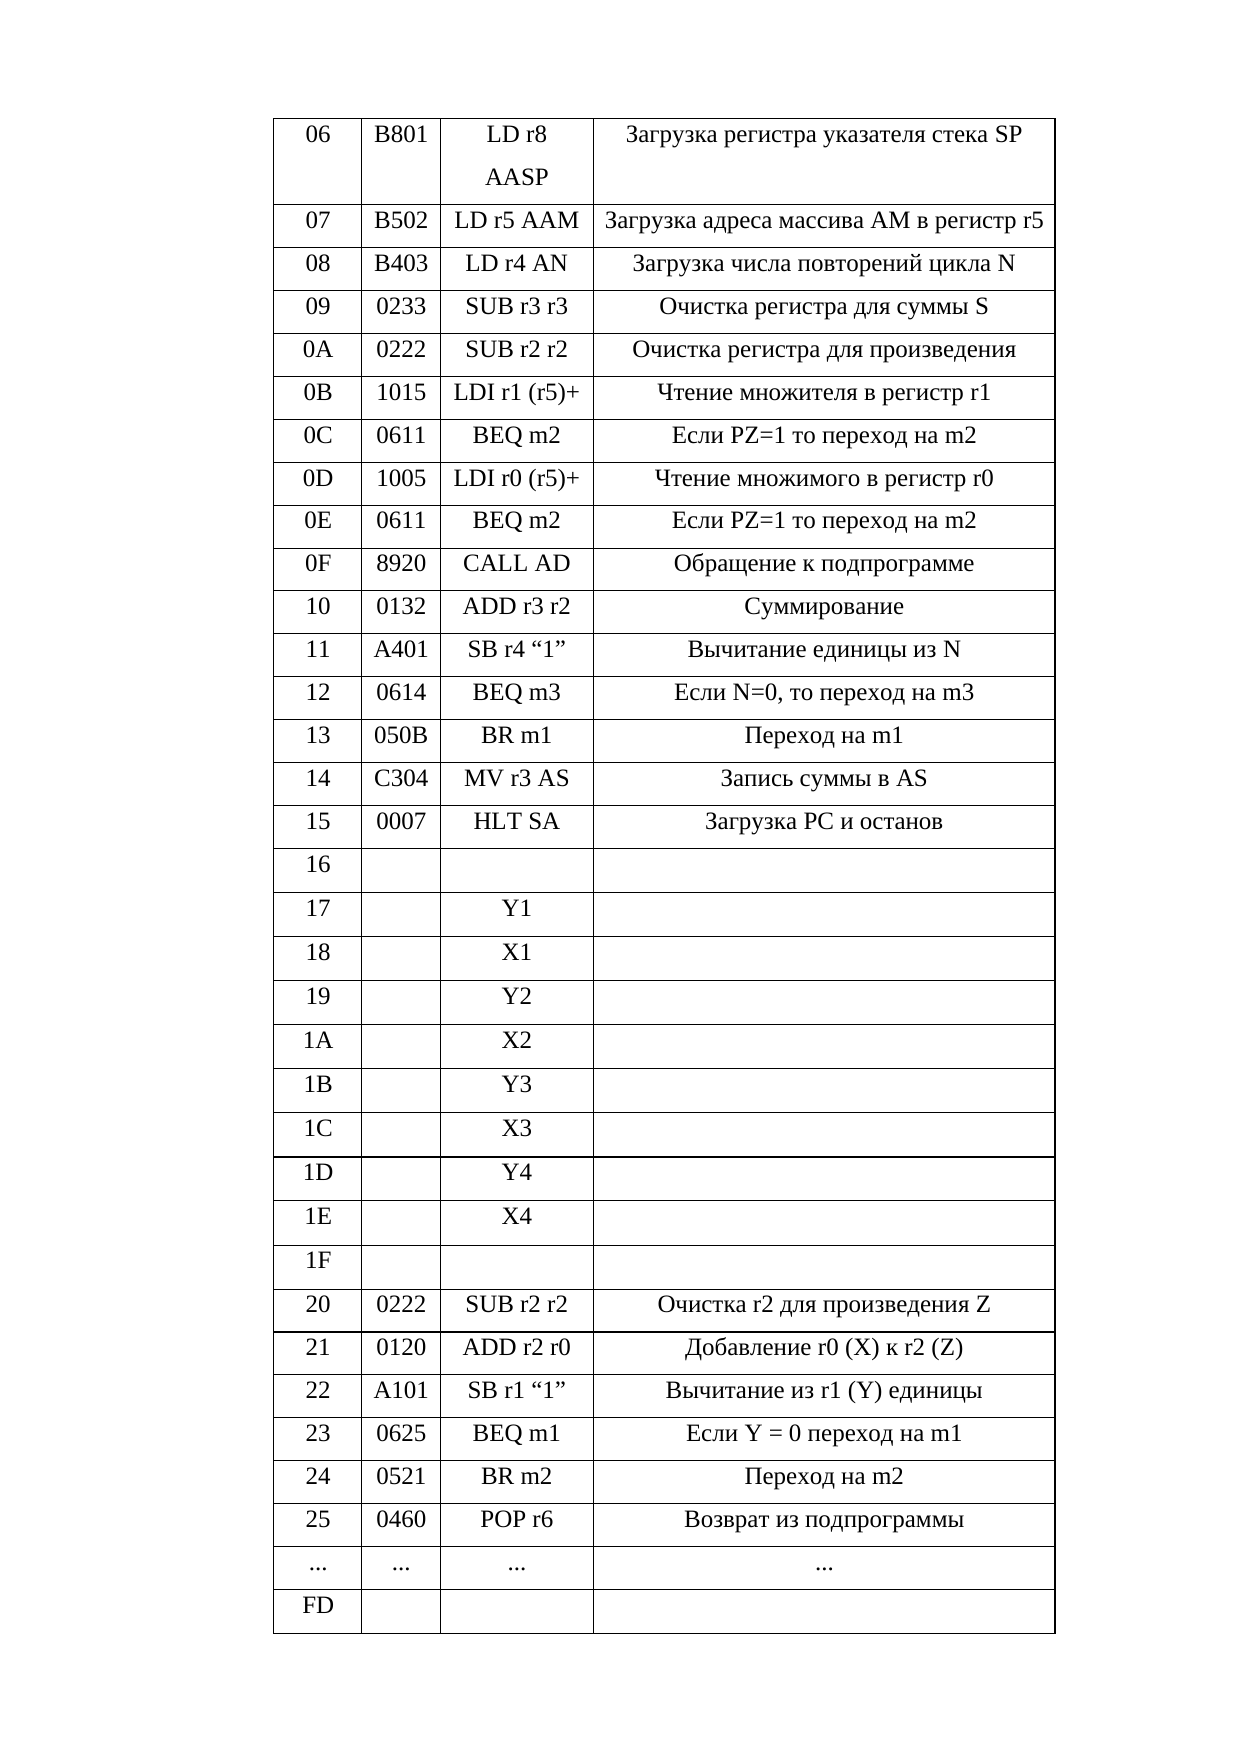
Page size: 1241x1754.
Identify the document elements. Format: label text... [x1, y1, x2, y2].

table_cell Если N=0, то переход на m3 [594, 677, 1054, 719]
table_cell [362, 1246, 440, 1288]
table_cell [362, 849, 440, 892]
table_cell LDI r0 (r5)+ [441, 463, 593, 504]
table_cell 0E [274, 506, 361, 547]
table_cell [441, 1246, 593, 1288]
table_cell [594, 1158, 1054, 1200]
table_cell 16 [274, 849, 361, 892]
table_cell BEQ m3 [441, 677, 593, 719]
table_cell [362, 1590, 440, 1633]
table_cell Загрузка числа повторений цикла N [594, 248, 1054, 290]
table_cell 0C [274, 420, 361, 462]
table_cell Добавление r0 (X) к r2 (Z) [594, 1333, 1054, 1374]
table_cell Очистка регистра для произведения [594, 334, 1054, 376]
table_cell [594, 1201, 1054, 1244]
table_cell 15 [274, 806, 361, 848]
table_cell BEQ m2 [441, 420, 593, 462]
table_cell LD r8 AASP [441, 119, 593, 204]
table_cell [594, 1069, 1054, 1112]
table_cell SB r4 “1” [441, 634, 593, 676]
table_cell Загрузка регистра указателя стека SP [594, 119, 1054, 204]
table_cell 0614 [362, 677, 440, 719]
table_cell Очистка регистра для суммы S [594, 291, 1054, 333]
table_cell ... [274, 1547, 361, 1589]
table_cell [362, 1158, 440, 1200]
table_cell 1A [274, 1025, 361, 1068]
table_cell 0233 [362, 291, 440, 333]
table_cell BR m2 [441, 1461, 593, 1503]
table_cell [594, 1025, 1054, 1068]
table_cell [594, 1113, 1054, 1156]
table_cell 10 [274, 591, 361, 633]
table_cell 14 [274, 763, 361, 805]
table_cell Чтение множимого в регистр r0 [594, 463, 1054, 504]
table_cell [594, 1246, 1054, 1288]
table_cell A101 [362, 1375, 440, 1417]
table_cell 06 [274, 119, 361, 204]
table_cell LD r4 AN [441, 248, 593, 290]
table_cell 1C [274, 1113, 361, 1156]
table_cell 18 [274, 937, 361, 980]
table_cell ... [594, 1547, 1054, 1589]
table_cell 20 [274, 1290, 361, 1331]
table_cell 19 [274, 981, 361, 1024]
table_cell X1 [441, 937, 593, 980]
table_cell 050B [362, 720, 440, 762]
table_cell 13 [274, 720, 361, 762]
table_cell SB r1 “1” [441, 1375, 593, 1417]
table_cell 1D [274, 1158, 361, 1200]
table_cell Y4 [441, 1158, 593, 1200]
table_cell Суммирование [594, 591, 1054, 633]
table_cell Возврат из подпрограммы [594, 1504, 1054, 1546]
table_cell [441, 1590, 593, 1633]
table_cell Загрузка адреса массива АМ в регистр r5 [594, 205, 1054, 247]
table_cell Y1 [441, 893, 593, 936]
table_cell Если PZ=1 то переход на m2 [594, 420, 1054, 462]
table_cell 1F [274, 1246, 361, 1288]
table_cell B801 [362, 119, 440, 204]
table_cell 25 [274, 1504, 361, 1546]
table_cell LD r5 AAM [441, 205, 593, 247]
table_cell B502 [362, 205, 440, 247]
table_cell 0611 [362, 420, 440, 462]
table_cell 12 [274, 677, 361, 719]
table_cell BEQ m2 [441, 506, 593, 547]
table_cell LDI r1 (r5)+ [441, 377, 593, 419]
table_cell 0611 [362, 506, 440, 547]
table_cell [362, 1201, 440, 1244]
table_cell 0222 [362, 1290, 440, 1331]
table_cell Загрузка PC и останов [594, 806, 1054, 848]
table_cell А401 [362, 634, 440, 676]
table_cell 07 [274, 205, 361, 247]
table_cell 0F [274, 549, 361, 590]
table_cell 24 [274, 1461, 361, 1503]
table_cell ... [441, 1547, 593, 1589]
table_cell X4 [441, 1201, 593, 1244]
table_cell BEQ m1 [441, 1418, 593, 1460]
table_cell 0625 [362, 1418, 440, 1460]
table_cell SUB r3 r3 [441, 291, 593, 333]
table_cell Вычитание единицы из N [594, 634, 1054, 676]
table_cell [362, 1113, 440, 1156]
table_cell [594, 1590, 1054, 1633]
table_cell 1015 [362, 377, 440, 419]
table_cell [362, 1069, 440, 1112]
table_cell [362, 893, 440, 936]
table_cell POP r6 [441, 1504, 593, 1546]
table_cell Если PZ=1 то переход на m2 [594, 506, 1054, 547]
table_cell [362, 981, 440, 1024]
table_cell Y2 [441, 981, 593, 1024]
table_cell 08 [274, 248, 361, 290]
table_cell SUB r2 r2 [441, 334, 593, 376]
table_cell B403 [362, 248, 440, 290]
table_cell SUB r2 r2 [441, 1290, 593, 1331]
table_cell 23 [274, 1418, 361, 1460]
table_cell 1B [274, 1069, 361, 1112]
table_cell FD [274, 1590, 361, 1633]
table_cell X3 [441, 1113, 593, 1156]
table_cell C304 [362, 763, 440, 805]
table_cell Обращение к подпрограмме [594, 549, 1054, 590]
table_cell [594, 937, 1054, 980]
table_cell Очистка r2 для произведения Z [594, 1290, 1054, 1331]
table_cell 0120 [362, 1333, 440, 1374]
table_cell 0D [274, 463, 361, 504]
table_cell Чтение множителя в регистр r1 [594, 377, 1054, 419]
table_cell [362, 1025, 440, 1068]
table_cell Переход на m1 [594, 720, 1054, 762]
table_cell CALL AD [441, 549, 593, 590]
table_cell Y3 [441, 1069, 593, 1112]
table_cell Переход на m2 [594, 1461, 1054, 1503]
table_cell X2 [441, 1025, 593, 1068]
table_cell 0521 [362, 1461, 440, 1503]
table_cell [441, 849, 593, 892]
table_cell [362, 937, 440, 980]
table_cell 0460 [362, 1504, 440, 1546]
table_cell BR m1 [441, 720, 593, 762]
table_cell Запись суммы в AS [594, 763, 1054, 805]
table_cell ADD r2 r0 [441, 1333, 593, 1374]
table_cell 11 [274, 634, 361, 676]
table_cell 8920 [362, 549, 440, 590]
table_cell 0132 [362, 591, 440, 633]
table_cell 1E [274, 1201, 361, 1244]
table_cell 0007 [362, 806, 440, 848]
table_cell 17 [274, 893, 361, 936]
table_cell Вычитание из r1 (Y) единицы [594, 1375, 1054, 1417]
table_cell [594, 981, 1054, 1024]
table_cell 0A [274, 334, 361, 376]
table_cell 1005 [362, 463, 440, 504]
table_cell ... [362, 1547, 440, 1589]
table_cell 0222 [362, 334, 440, 376]
table_cell Если Y = 0 переход на m1 [594, 1418, 1054, 1460]
table_cell 09 [274, 291, 361, 333]
table_cell [594, 893, 1054, 936]
table_cell 0B [274, 377, 361, 419]
table_cell 21 [274, 1333, 361, 1374]
table_cell 22 [274, 1375, 361, 1417]
table_cell [594, 849, 1054, 892]
table_cell ADD r3 r2 [441, 591, 593, 633]
table_cell MV r3 AS [441, 763, 593, 805]
table_cell HLT SA [441, 806, 593, 848]
